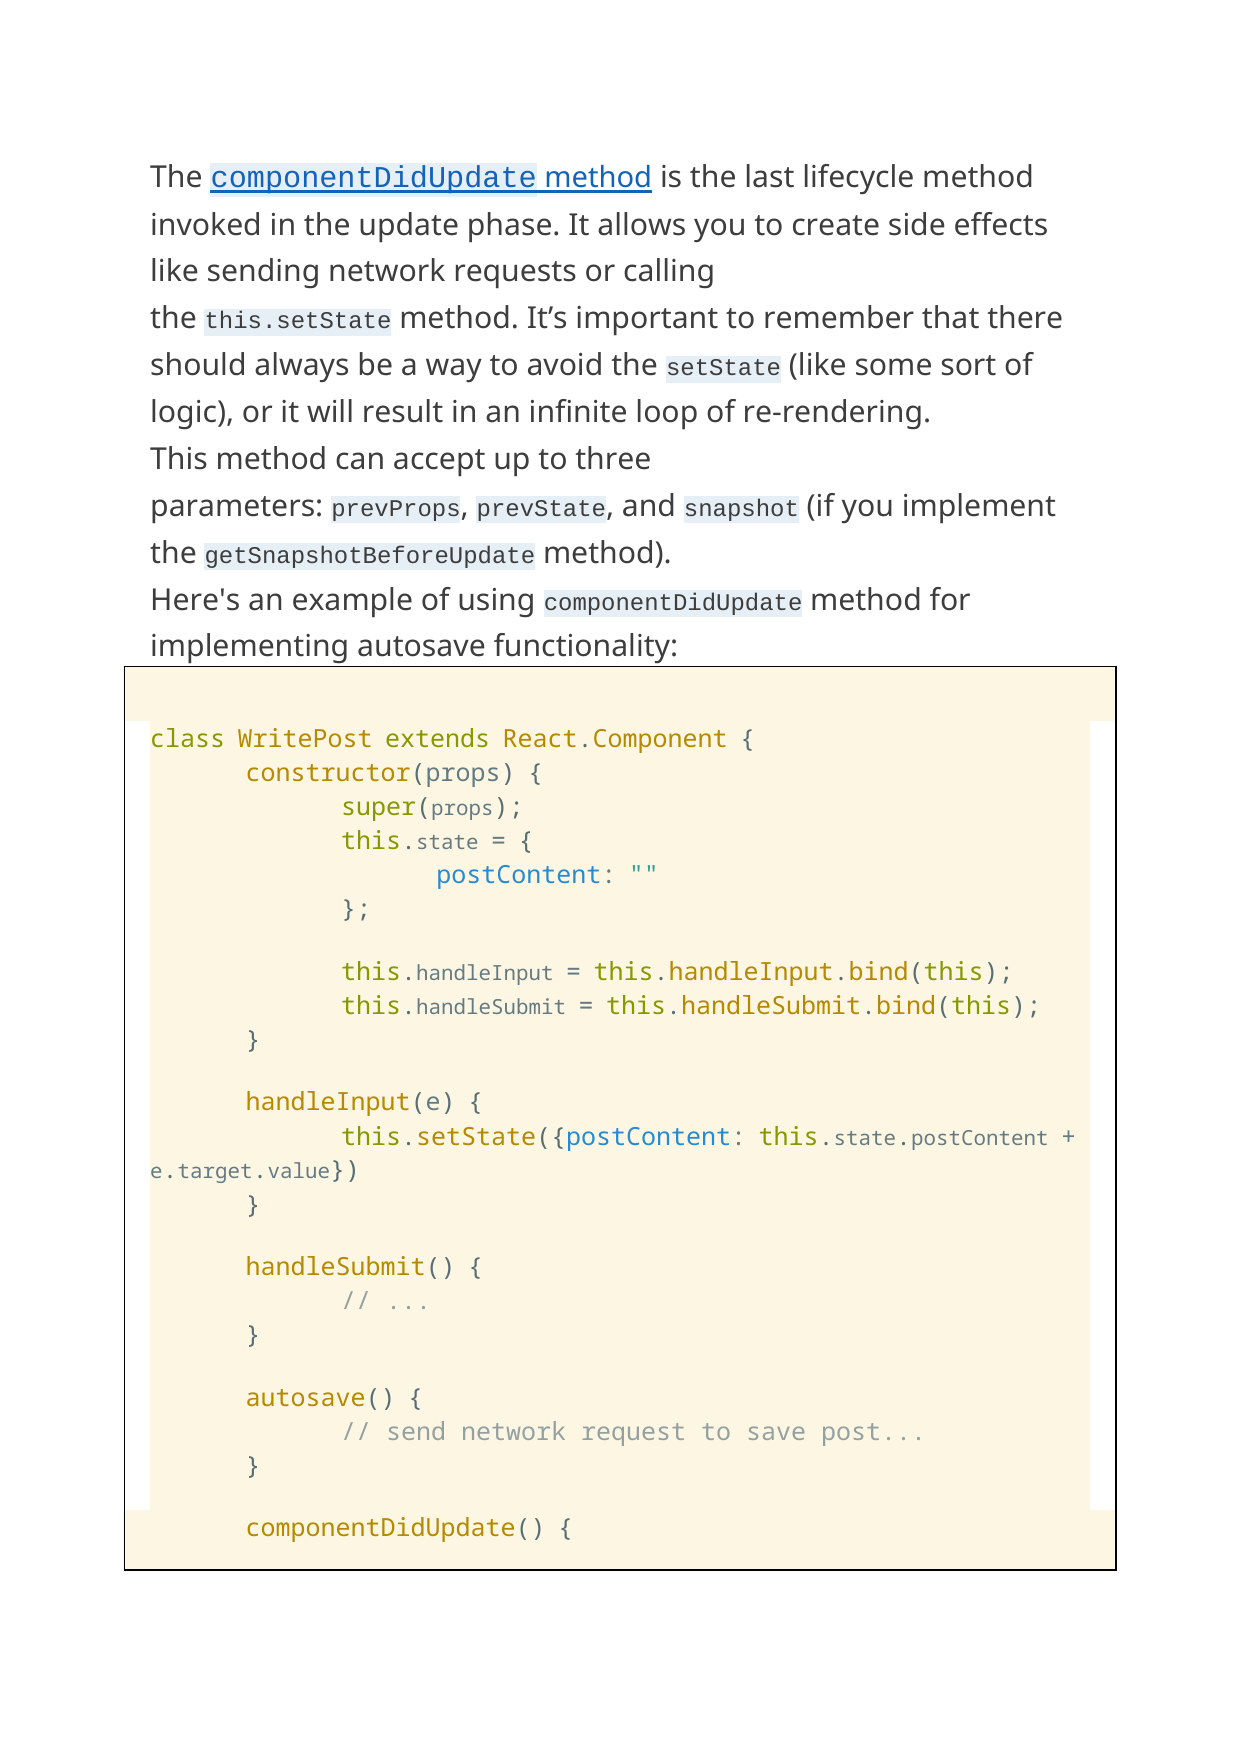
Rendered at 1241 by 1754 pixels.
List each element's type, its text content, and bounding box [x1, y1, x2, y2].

text this.setState({postContent: this.state.postContent + e.target.value}) [150, 1118, 1090, 1186]
text } [150, 1022, 1090, 1056]
text handleSubmit() { [150, 1249, 1090, 1283]
text } [150, 1186, 1090, 1220]
text The componentDidUpdate method is the last lifecycle method invoked in the update phase. It allows you to create side effects like sending network requests or calling the this.setState method. It’s important to remember that there should always be a way to avoid the setState (like some sort of logic), or it will result in an infinite loop of re-rendering. [150, 150, 1090, 431]
text this.state = { [150, 823, 1090, 857]
text Here's an example of using componentDidUpdate method for implementing autosave functionality: [150, 572, 1090, 666]
text componentDidUpdate() { [125, 1483, 1115, 1569]
text autosave() { [150, 1379, 1090, 1413]
text }; [150, 891, 1090, 925]
text class WritePost extends React.Component { [150, 721, 1090, 755]
text // send network request to save post... [150, 1413, 1090, 1447]
text // ... [150, 1283, 1090, 1317]
text constructor(props) { [150, 755, 1090, 789]
text } [150, 1317, 1090, 1351]
text This method can accept up to three parameters: prevProps, prevState, and snapshot (if you implement the getSnapshotBeforeUpdate method). [150, 431, 1090, 572]
text } [150, 1447, 1090, 1482]
text this.handleInput = this.handleInput.bind(this); [150, 953, 1090, 987]
text postContent: "" [150, 857, 1090, 891]
text super(props); [150, 789, 1090, 823]
text this.handleSubmit = this.handleSubmit.bind(this); [150, 987, 1090, 1022]
text handleInput(e) { [150, 1084, 1090, 1118]
